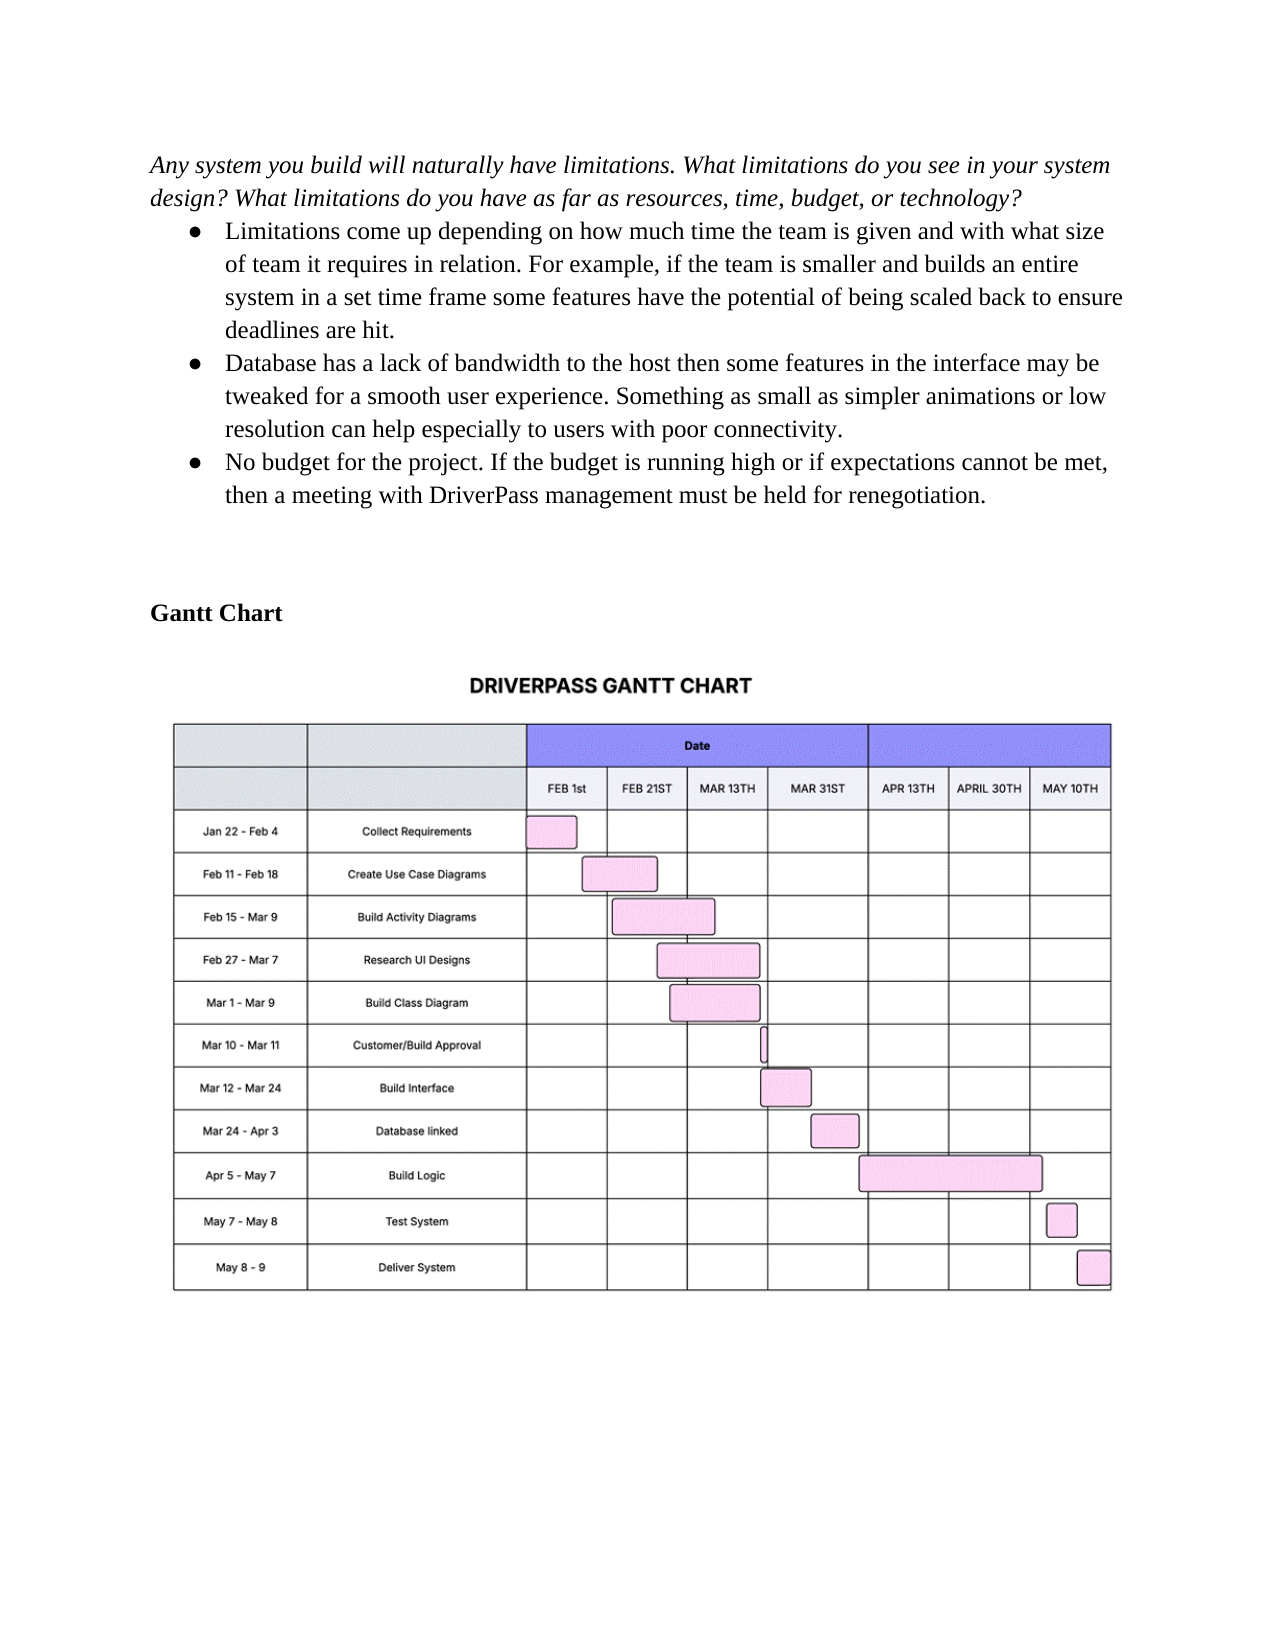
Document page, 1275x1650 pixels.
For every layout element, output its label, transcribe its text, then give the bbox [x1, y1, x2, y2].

list Limitations come up depending on how much time the team is given and with what size of team it requires in relation. For example, if the team is smaller and builds an entire system in a set time frame some features have the potential of being scaled back to ensure deadlines are hit. [187, 216, 1125, 344]
picture [150, 655, 1125, 1310]
text Any system you build will naturally have limitations. What limitations do you see in your system design? What limitations do you have as far as resources, time, budget, or technology? [150, 150, 1125, 212]
subtitle Gantt Chart [150, 598, 1125, 626]
list Database has a lack of bandwidth to the host then some features in the interface may be tweaked for a smooth user experience. Something as small as simpler animations or low resolution can help especially to users with poor connectivity. [187, 348, 1125, 443]
list No budget for the project. If the budget is running high or if expectations cannot be met, then a meeting with DriverPass management must be held for renegotiation. [187, 447, 1125, 509]
